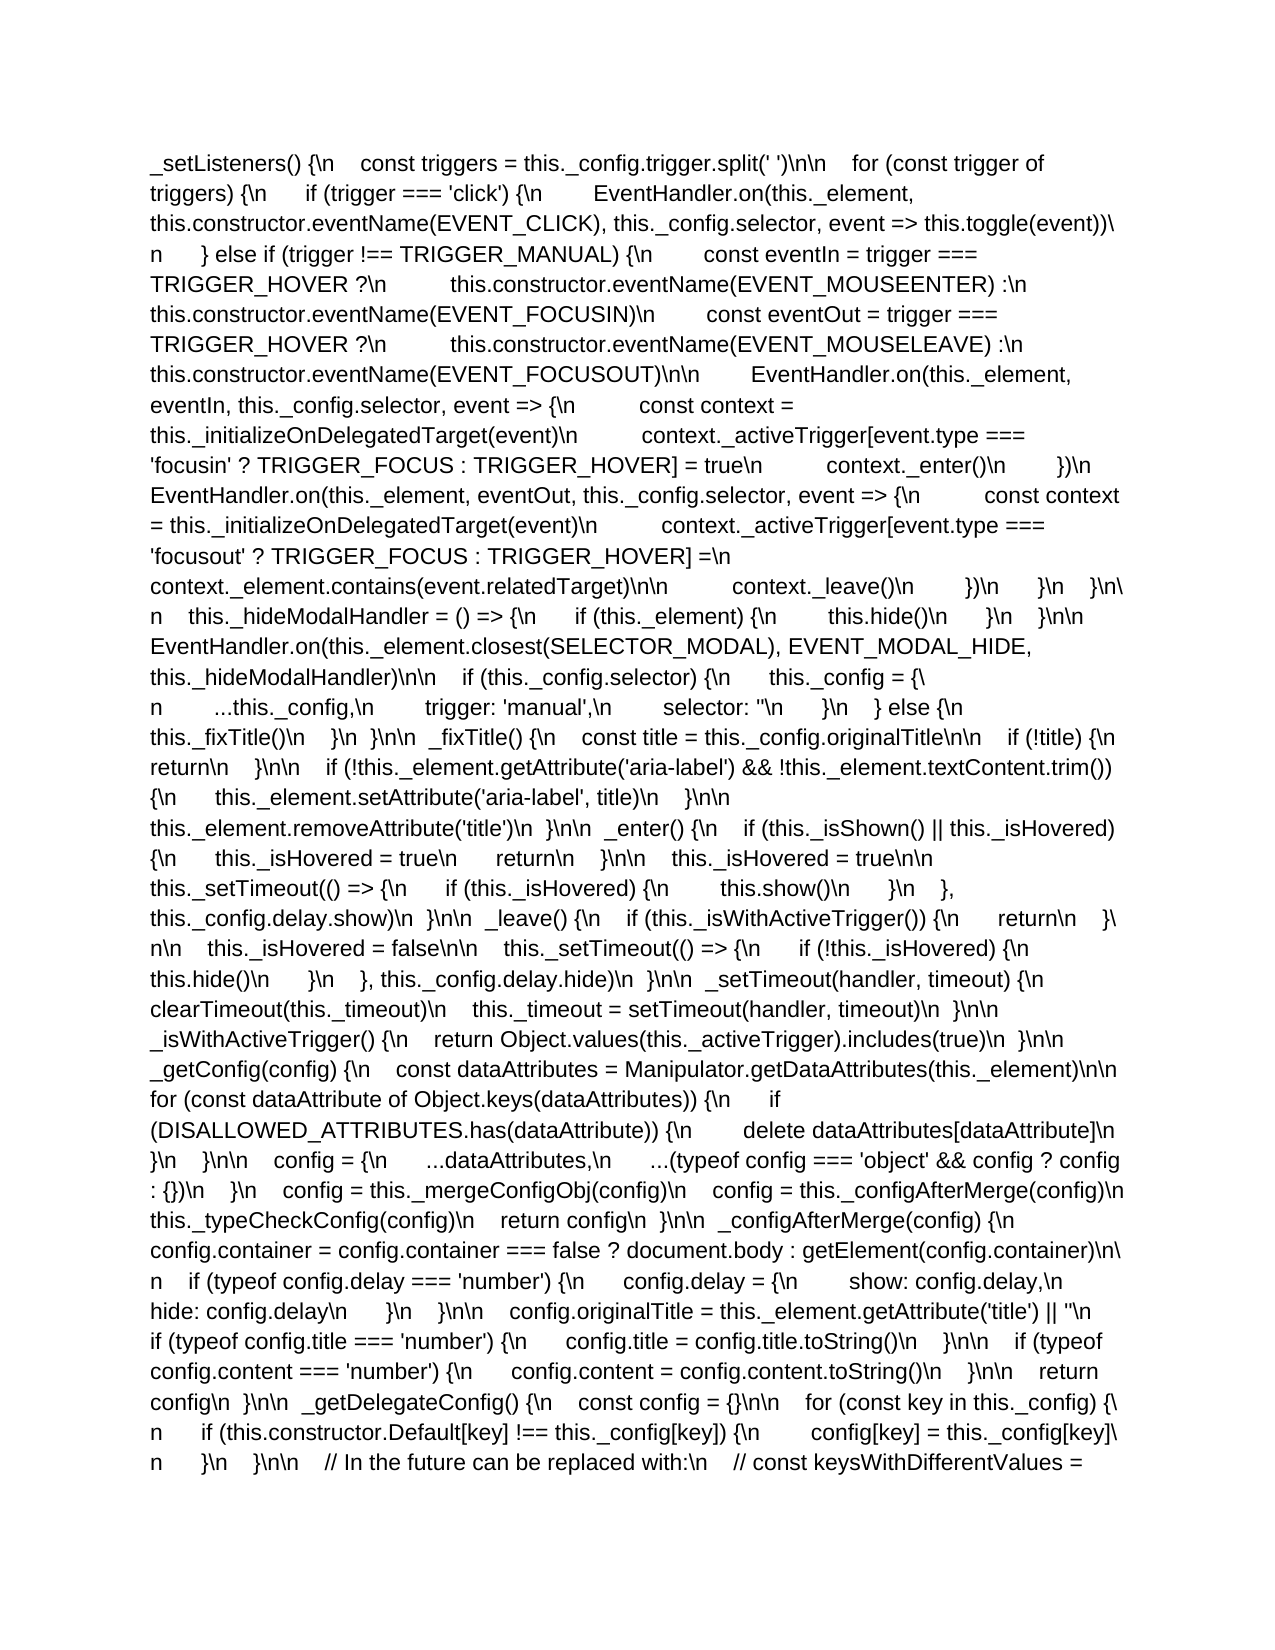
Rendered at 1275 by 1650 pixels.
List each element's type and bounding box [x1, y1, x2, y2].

text [150, 150, 1125, 1475]
